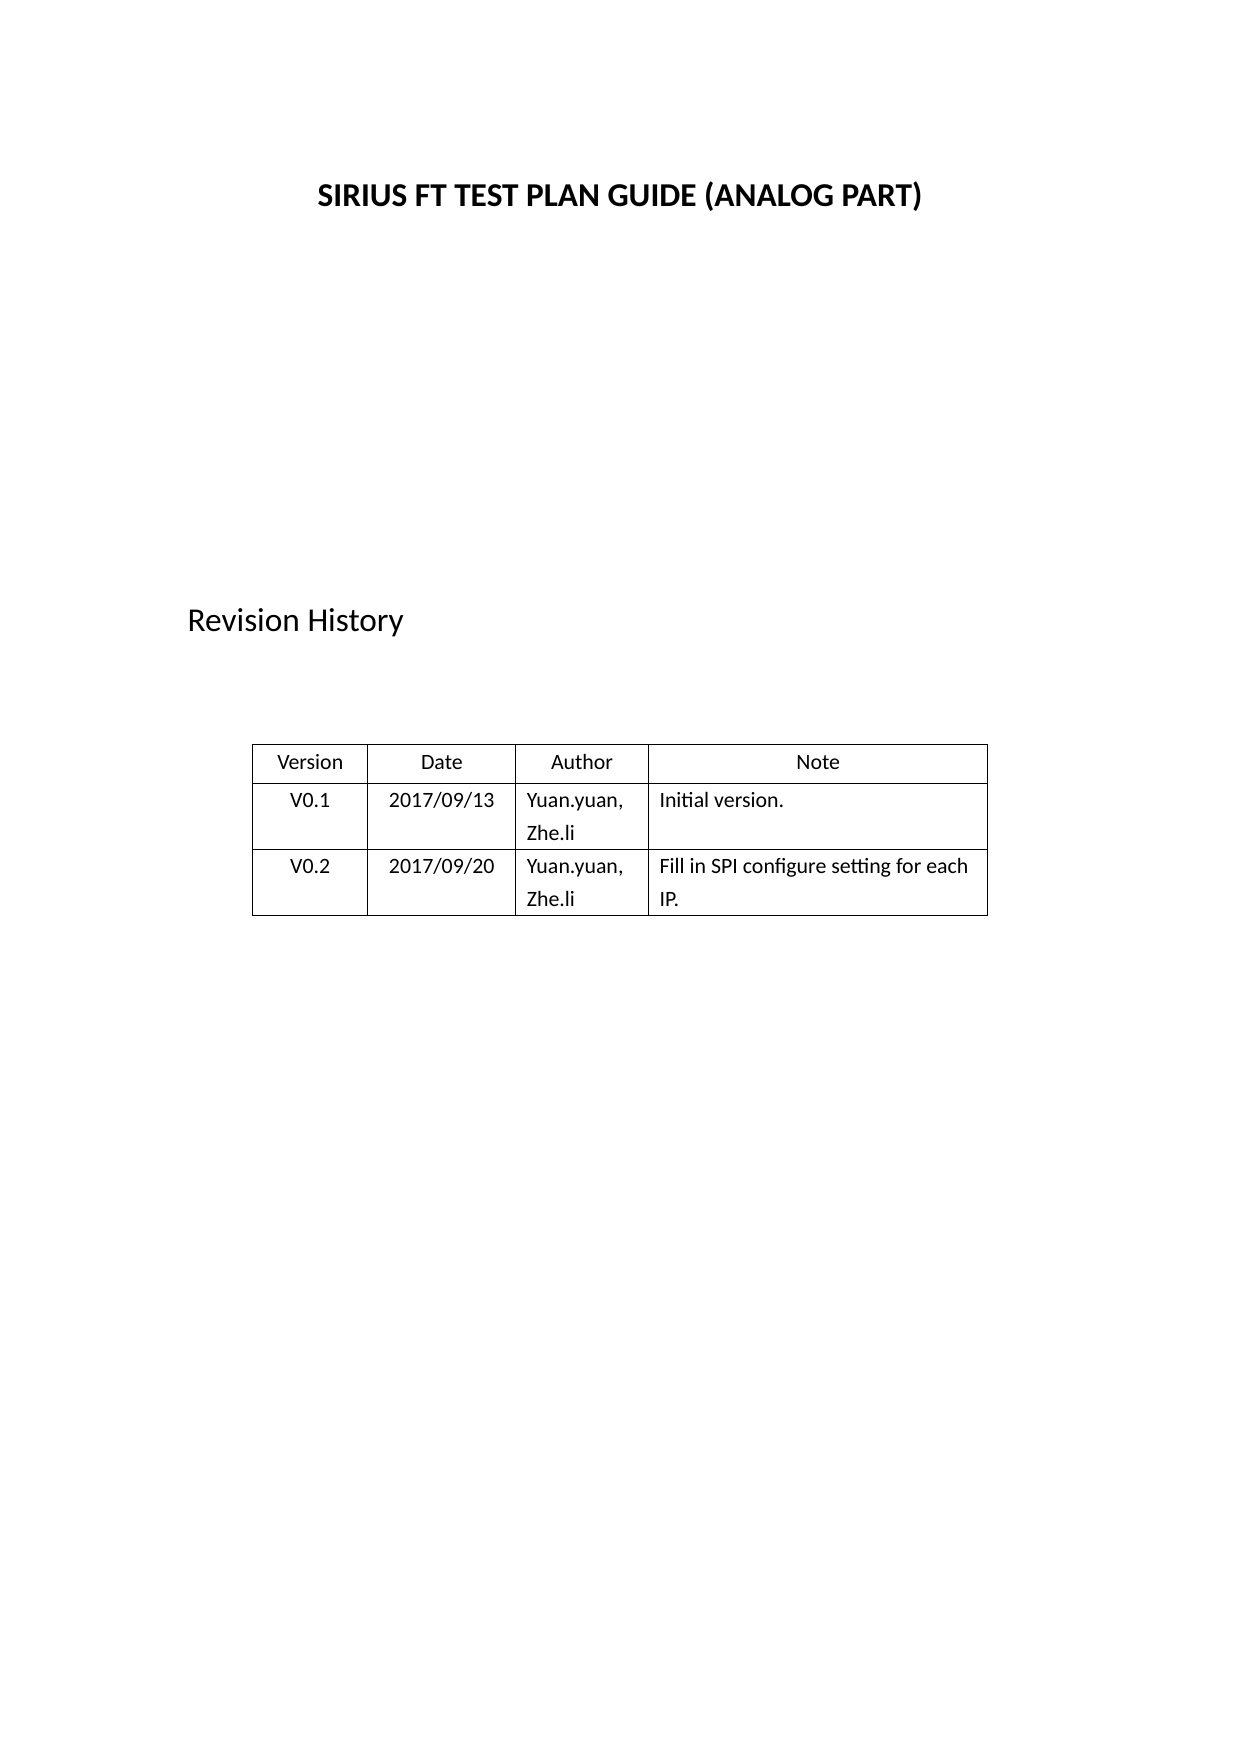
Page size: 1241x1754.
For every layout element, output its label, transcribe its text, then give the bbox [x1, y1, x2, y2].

subtitle Revision History [187, 587, 1053, 652]
table_cell Initial version. [649, 784, 987, 848]
table_cell 2017/09/13 [368, 784, 515, 848]
table_cell V0.1 [253, 784, 367, 848]
table_header Note [649, 745, 987, 782]
table_header Author [516, 745, 648, 782]
table_header Date [368, 745, 515, 782]
table_header Version [253, 745, 367, 782]
table_cell Yuan.yuan, Zhe.li [516, 784, 648, 848]
text SIRIUS FT TEST PLAN GUIDE (ANALOG PART) [187, 162, 1053, 227]
table_cell V0.2 [253, 850, 367, 914]
table_cell 2017/09/20 [368, 850, 515, 914]
table_cell Yuan.yuan, Zhe.li [516, 850, 648, 914]
table_cell Fill in SPI configure setting for each IP. [649, 850, 987, 914]
